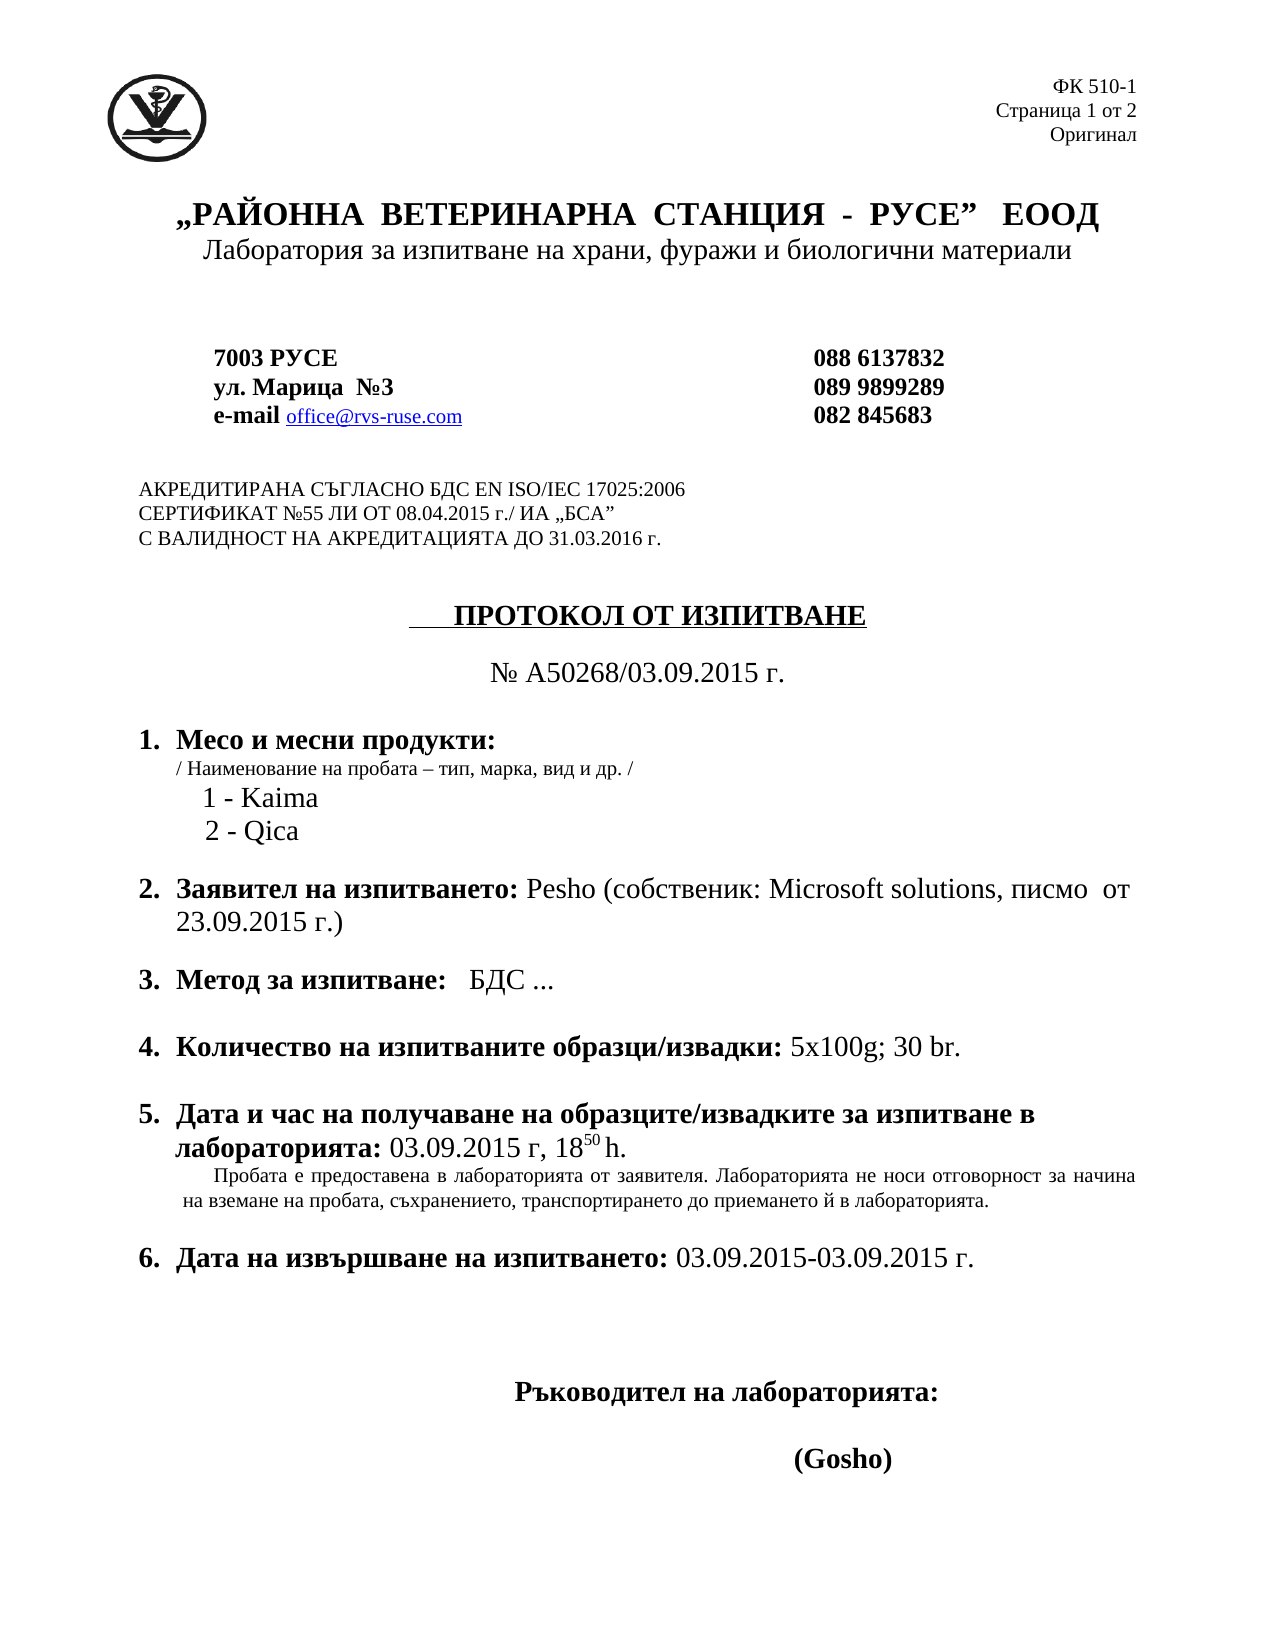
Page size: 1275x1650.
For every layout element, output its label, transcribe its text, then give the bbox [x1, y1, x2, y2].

text Лаборатория за изпитване на храни, фуражи и биологични материали [138, 232, 1137, 266]
text 7003 РУСЕ 088 6137832 [138, 343, 1137, 372]
list Дата и час на получаване на образците/извадките за изпитване в [138, 1096, 1137, 1130]
text (Gosho) [138, 1442, 1137, 1475]
text ул. Марица №3 089 9899289 [138, 372, 1137, 400]
subtitle ПРОТОКОЛ ОТ ИЗПИТВАНЕ [138, 598, 1137, 631]
list Заявител на изпитването: Pesho (собственик: Microsoft solutions, писмо от 23.09.2015 г.) [138, 871, 1137, 938]
text № A50268/03.09.2015 г. [138, 655, 1137, 689]
text АКРЕДИТИРАНА СЪГЛАСНО БДС EN ISO/IEC 17025:2006 СЕРТИФИКАТ №55 ЛИ ОТ 08.04.2015 г./ ИА „БСА” С ВАЛИДНОСТ НА АКРЕДИТАЦИЯТА ДО 31.03.2016 г. [138, 477, 1137, 573]
text лабораторията: 03.09.2015 г, 1850 h. [138, 1130, 1137, 1163]
list Месо и месни продукти: / Наименование на пробата – тип, марка, вид и др. / 1 - Kaima 2 - Qica [138, 722, 1137, 871]
list Метод за изпитване: БДС ... [138, 962, 1137, 996]
text e-mail office@rvs-ruse.com 082 845683 [138, 400, 1137, 429]
text Оригинал [220, 122, 1137, 146]
list Дата на извършване на изпитването: 03.09.2015-03.09.2015 г. [138, 1240, 1137, 1274]
list Количество на изпитваните образци/извадки: 5x100g; 30 br. [138, 1029, 1137, 1063]
text Ръководител на лабораторията: [288, 1374, 1137, 1408]
subtitle „РАЙОННА ВЕТЕРИНАРНА СТАНЦИЯ - РУСЕ” ЕООД [138, 194, 1137, 232]
text Пробата е предоставена в лабораторията от заявителя. Лабораторията не носи отговорност за начина на вземане на пробата, съхранението, транспортирането до приемането й в лабораторията. [183, 1163, 1137, 1212]
picture [90, 56, 220, 176]
